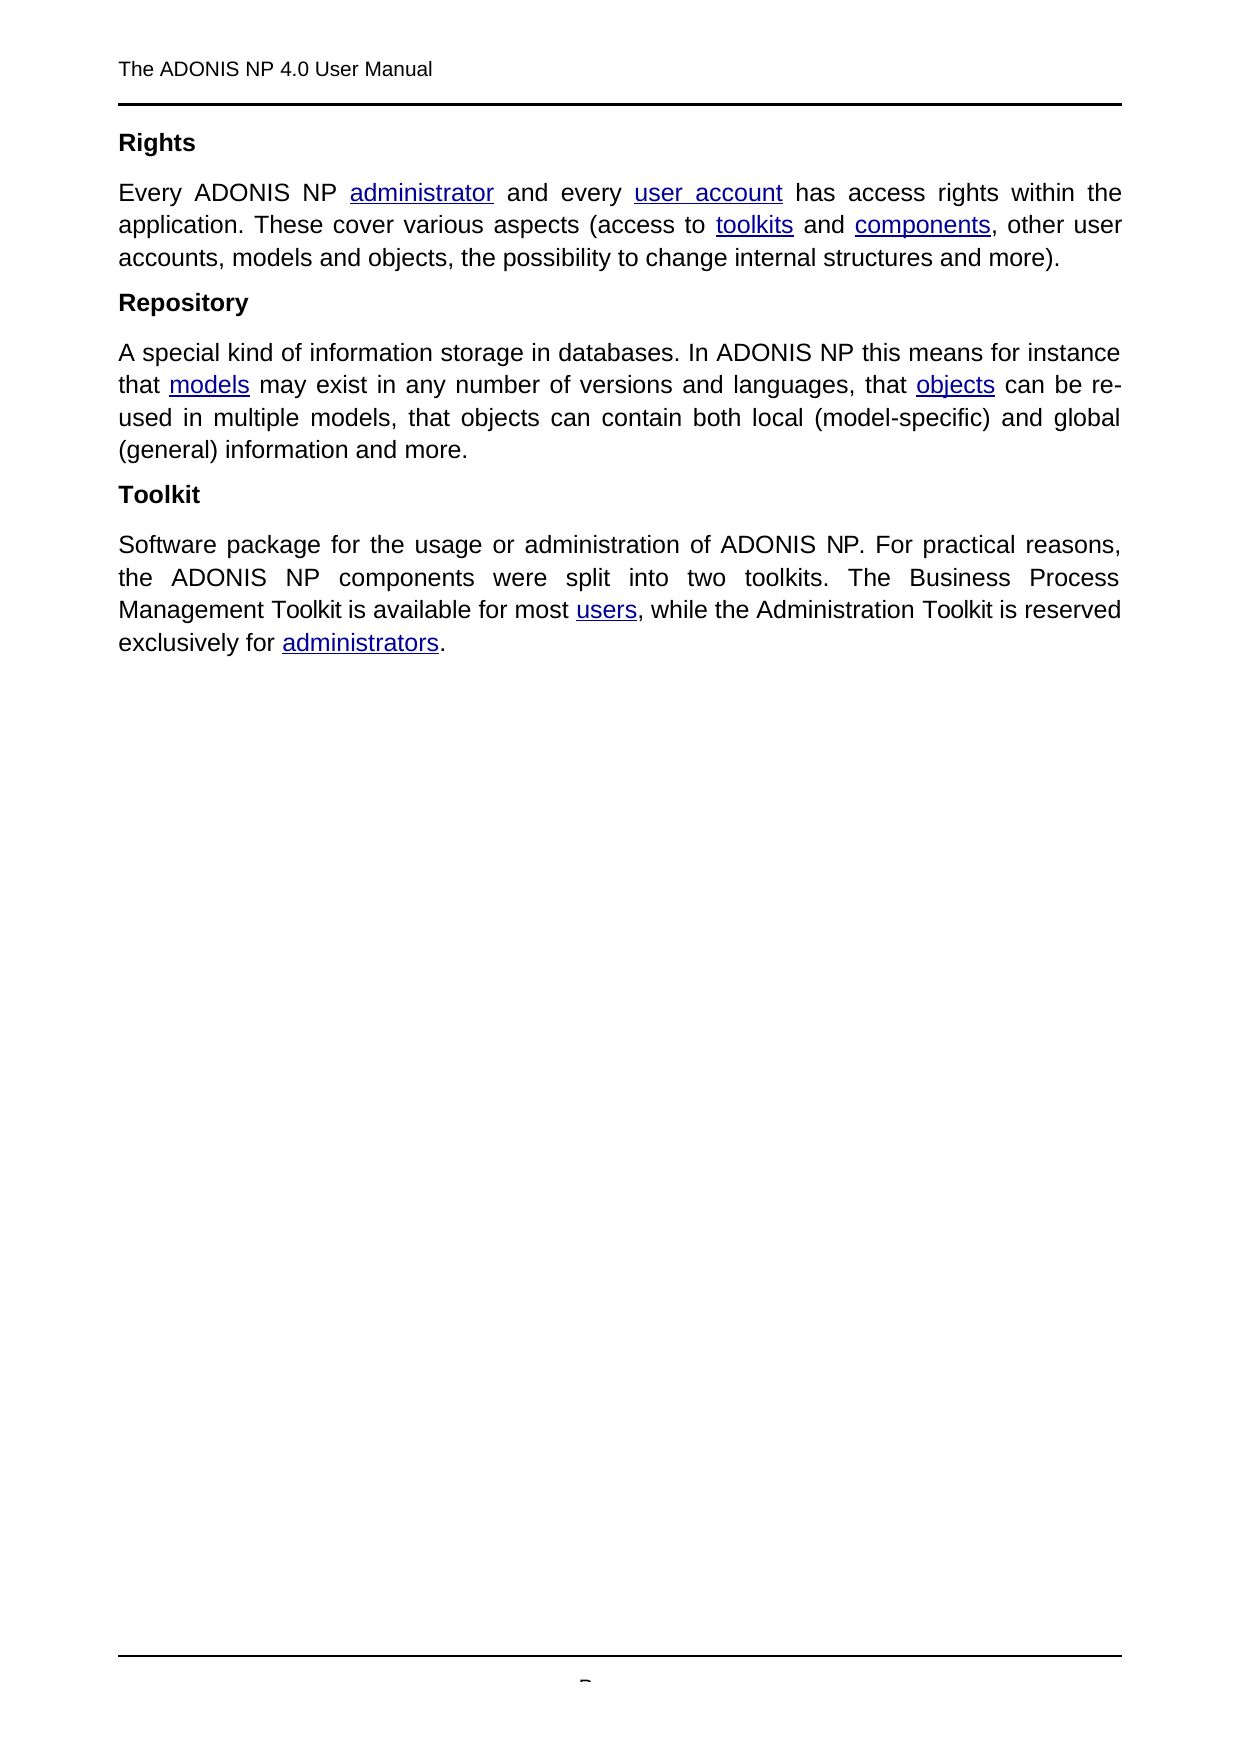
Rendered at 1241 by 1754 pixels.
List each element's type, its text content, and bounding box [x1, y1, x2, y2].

subtitle Rights [118, 128, 1240, 157]
subtitle Toolkit [118, 480, 1240, 509]
text Software package for the usage or administration of ADONIS NP. For practical reasons, the ADONIS NP components were split into two toolkits. The Business Process Management Toolkit is available for most users, while the Administration Toolkit is reserved exclusively for administrators. [118, 530, 1122, 656]
subtitle Repository [118, 288, 1240, 317]
text A special kind of information storage in databases. In ADONIS NP this means for instance that models may exist in any number of versions and languages, that objects can be re-used in multiple models, that objects can contain both local (model-specific) and global (general) information and more. [118, 338, 1122, 464]
text Every ADONIS NP administrator and every user account has access rights within the application. These cover various aspects (access to toolkits and components, other user accounts, models and objects, the possibility to change internal structures and more). [118, 178, 1122, 272]
